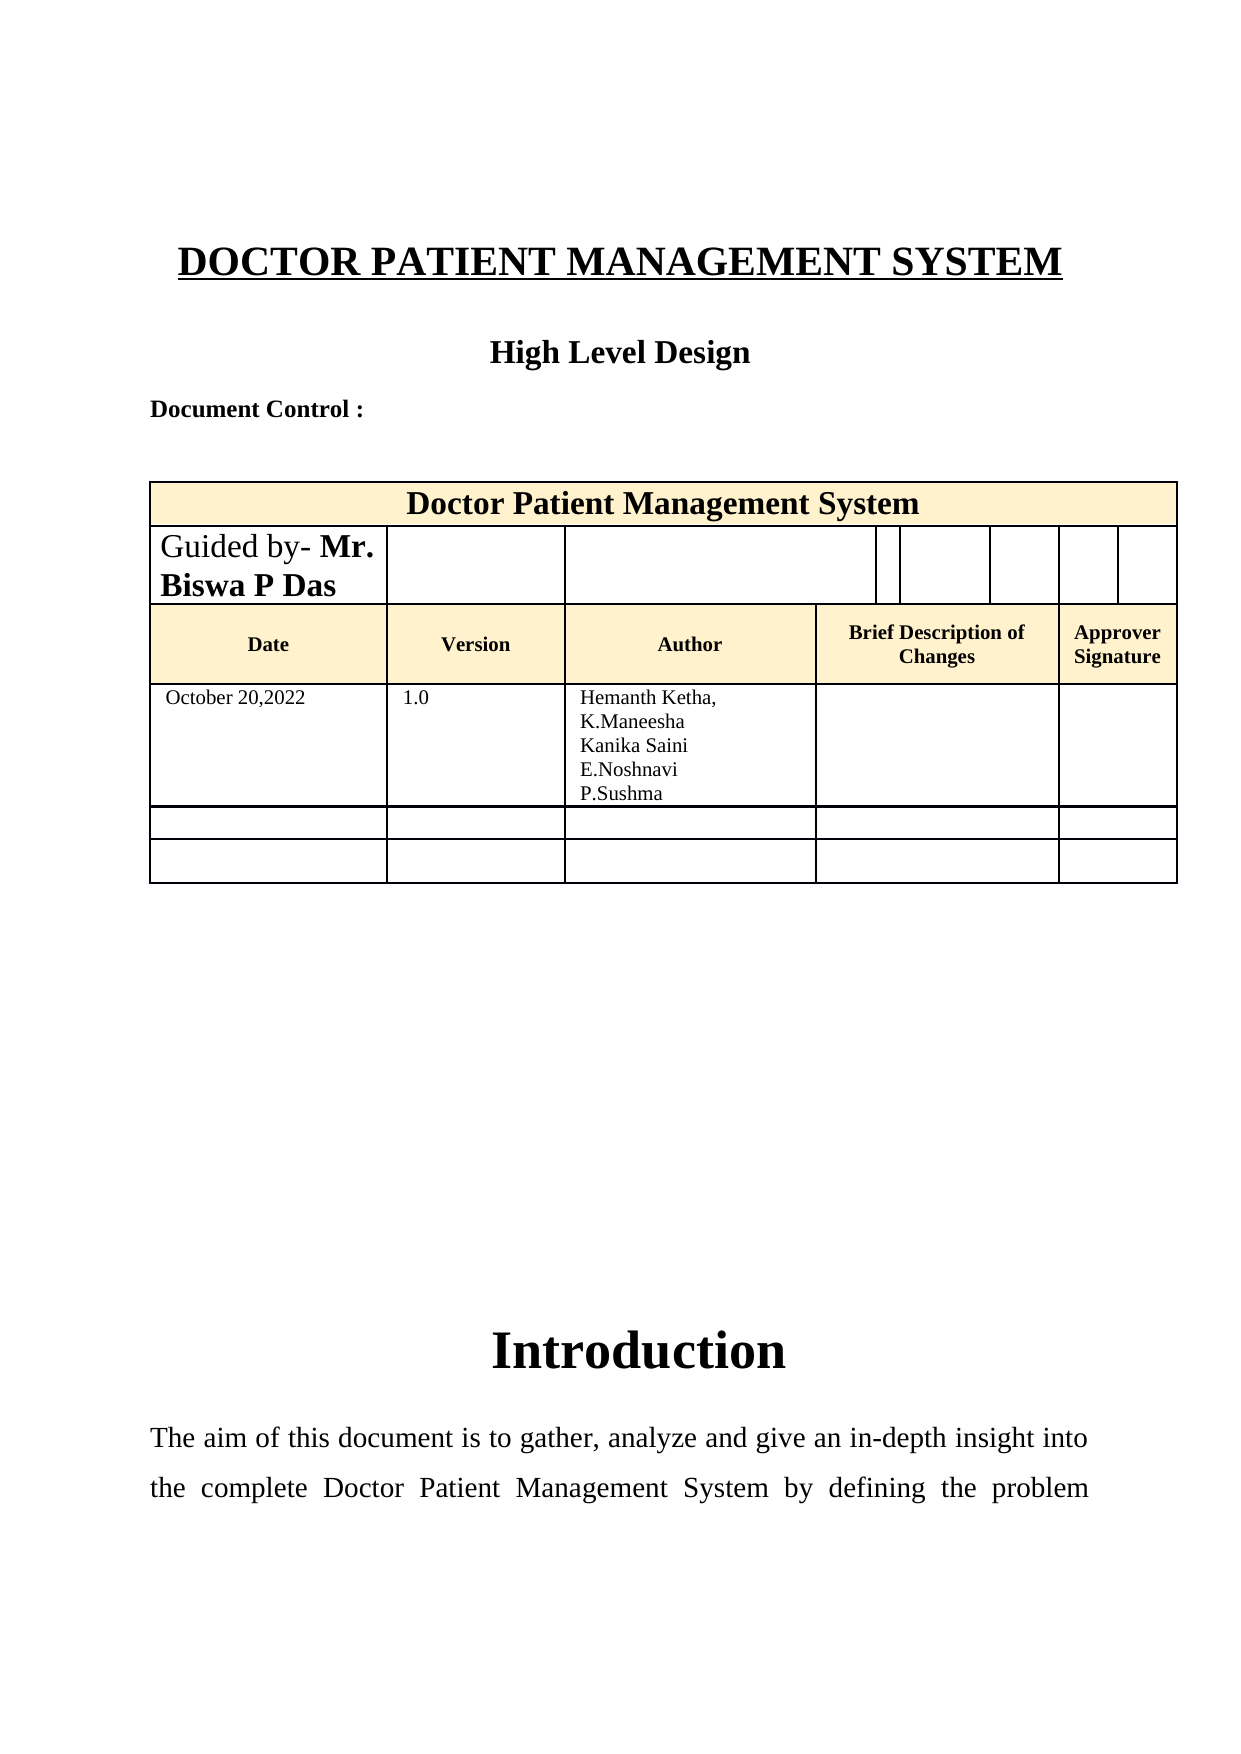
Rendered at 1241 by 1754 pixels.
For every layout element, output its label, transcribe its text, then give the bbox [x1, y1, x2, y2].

table_cell [388, 527, 564, 603]
table_cell [1119, 527, 1176, 603]
table_cell [877, 527, 899, 603]
table_cell Guided by- Mr. Biswa P Das [151, 527, 386, 603]
table_cell Brief Description of Changes [817, 605, 1058, 683]
table_cell [817, 808, 1058, 838]
table_cell [151, 808, 386, 838]
subtitle Introduction [187, 1318, 1090, 1380]
text DOCTOR PATIENT MANAGEMENT SYSTEM [150, 236, 1090, 284]
table_cell [817, 685, 1058, 805]
table_cell [1060, 527, 1117, 603]
table_cell [388, 840, 564, 882]
table_cell [901, 527, 989, 603]
table_cell [566, 808, 815, 838]
text Document Control : [150, 394, 1090, 423]
table_cell [151, 840, 386, 882]
table_cell [566, 527, 875, 603]
title High Level Design [150, 332, 1090, 371]
table_header Doctor Patient Management System [151, 483, 1176, 524]
table_cell Author [566, 605, 815, 683]
table_cell Approver Signature [1060, 605, 1176, 683]
table_cell Hemanth Ketha, K.Maneesha Kanika Saini E.Noshnavi P.Sushma [566, 685, 815, 805]
table_cell [1060, 808, 1176, 838]
table_cell [1060, 685, 1176, 805]
table_cell [1060, 840, 1176, 882]
table_cell Version [388, 605, 564, 683]
table_cell 1.0 [388, 685, 564, 805]
table_cell [991, 527, 1058, 603]
table_cell Date [151, 605, 386, 683]
table_cell [566, 840, 815, 882]
table_cell [817, 840, 1058, 882]
table_cell October 20,2022 [151, 685, 386, 805]
table_cell [388, 808, 564, 838]
